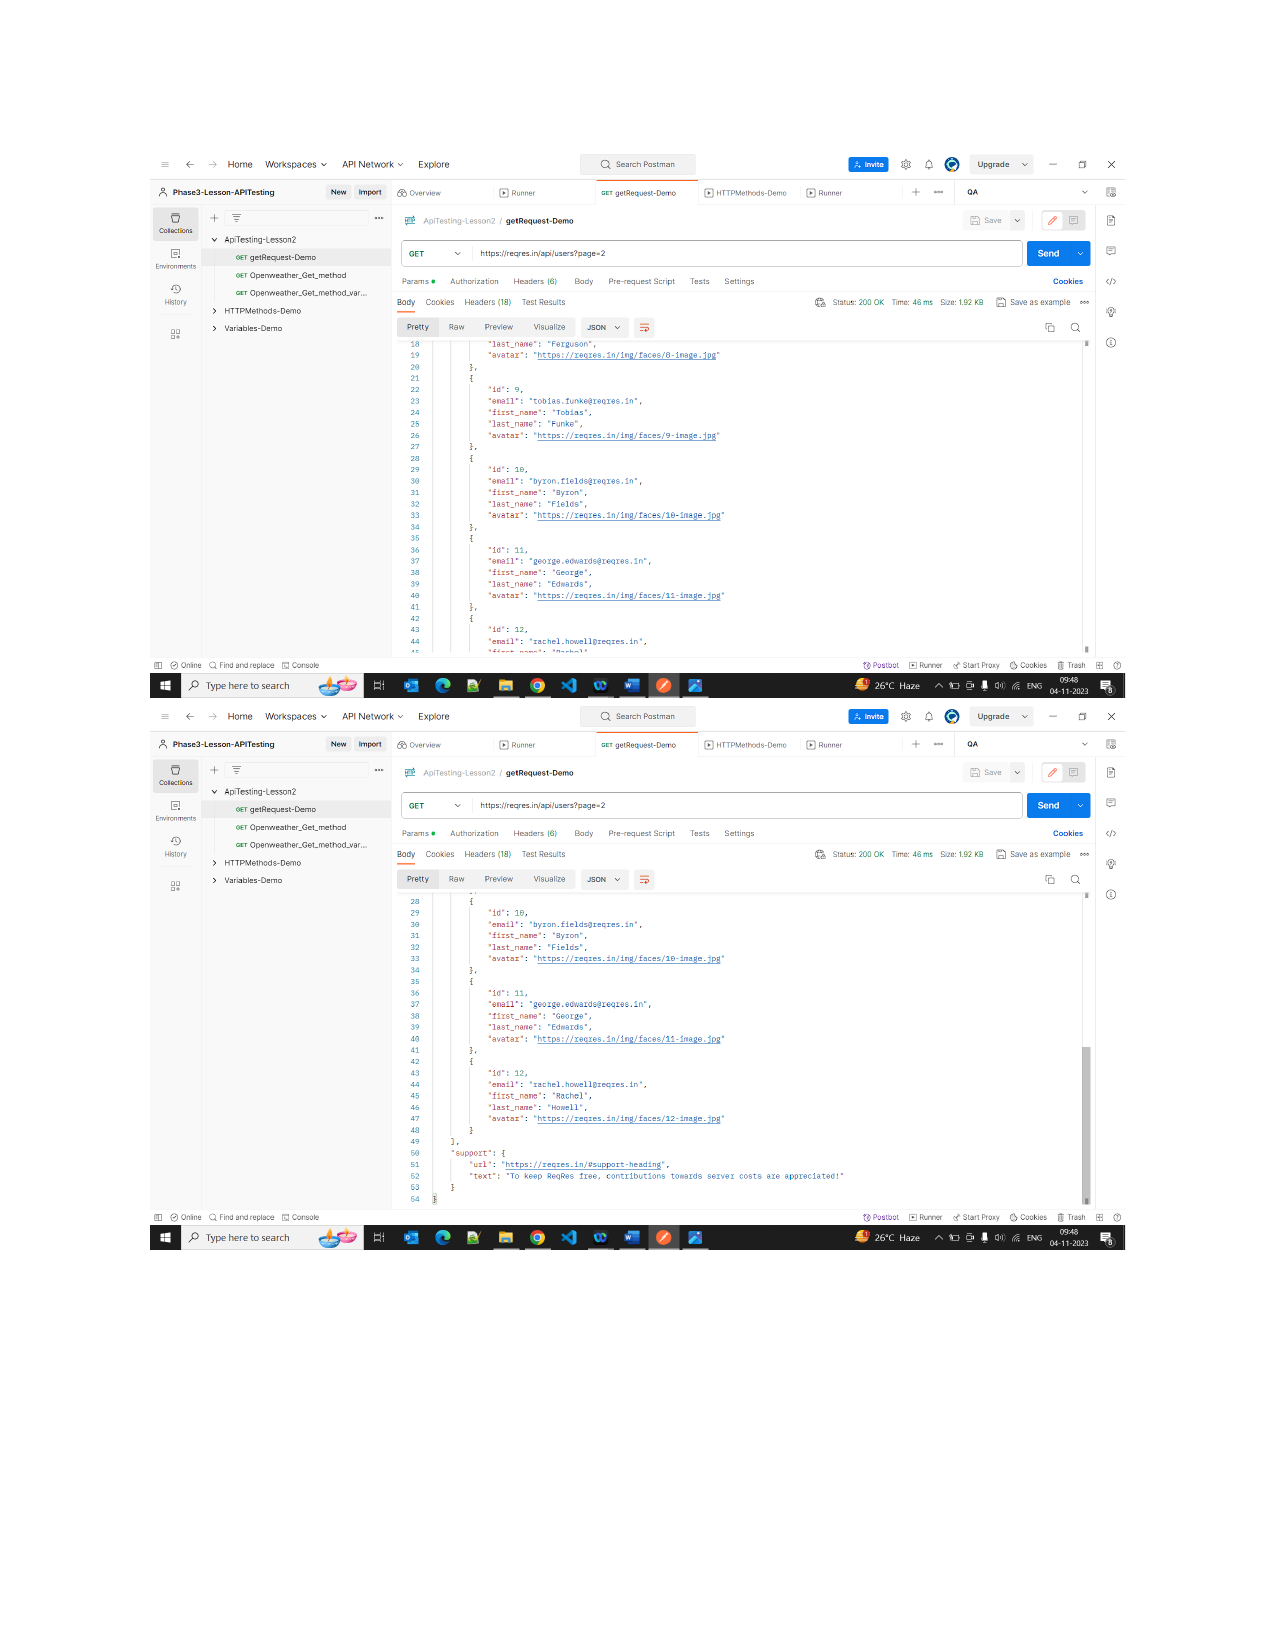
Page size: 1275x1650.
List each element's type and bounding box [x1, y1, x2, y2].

picture [150, 150, 1125, 698]
picture [150, 701, 1125, 1250]
